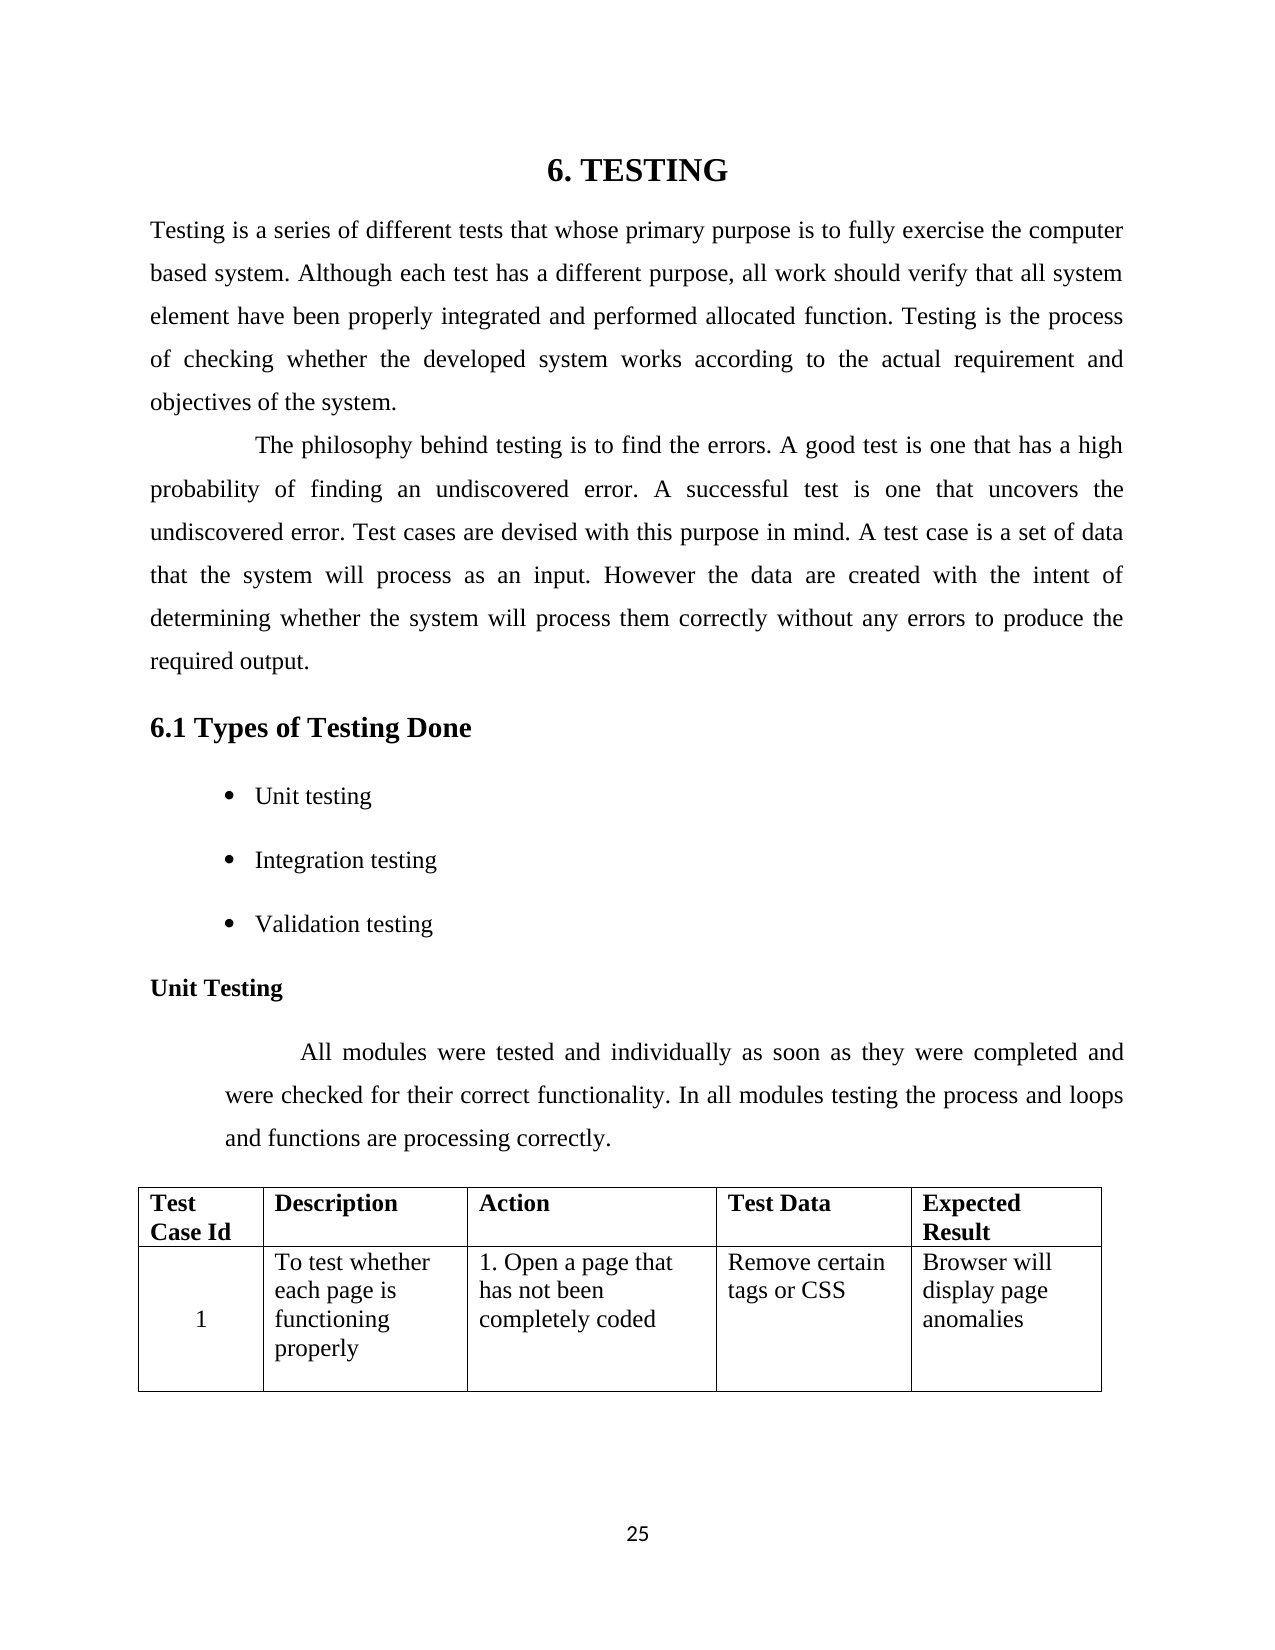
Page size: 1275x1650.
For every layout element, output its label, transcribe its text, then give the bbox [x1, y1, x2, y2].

list 6.1 Types of Testing Done [150, 710, 1125, 744]
table_header Expected Result [912, 1188, 1101, 1246]
table_header Test Data [717, 1188, 911, 1246]
list Unit testing [225, 781, 1125, 810]
text Unit Testing [150, 973, 1125, 1002]
table_header Test Case Id [139, 1188, 263, 1246]
text 6. TESTING [150, 150, 1125, 188]
list Validation testing [225, 909, 1125, 938]
list Integration testing [225, 845, 1125, 874]
table_header Description [264, 1188, 467, 1246]
table_cell 1. Open a page that has not been completely coded [468, 1247, 716, 1391]
table_header Action [468, 1188, 716, 1246]
table_cell Browser will display page anomalies [912, 1247, 1101, 1391]
text Testing is a series of different tests that whose primary purpose is to fully exercise the computer based system. Although each test has a different purpose, all work should verify that all system element have been properly integrated and performed allocated function. Testing is the process of checking whether the developed system works according to the actual requirement and objectives of the system. [150, 215, 1125, 416]
text All modules were tested and individually as soon as they were completed and were checked for their correct functionality. In all modules testing the process and loops and functions are processing correctly. [225, 1037, 1125, 1152]
table_cell 1 [139, 1247, 263, 1391]
text The philosophy behind testing is to find the errors. A good test is one that has a high probability of finding an undiscovered error. A successful test is one that uncovers the undiscovered error. Test cases are devised with this purpose in mind. A test case is a set of data that the system will process as an input. However the data are created with the intent of determining whether the system will process them correctly without any errors to produce the required output. [150, 431, 1125, 675]
table_cell To test whether each page is functioning properly [264, 1247, 467, 1391]
table_cell Remove certain tags or CSS [717, 1247, 911, 1391]
